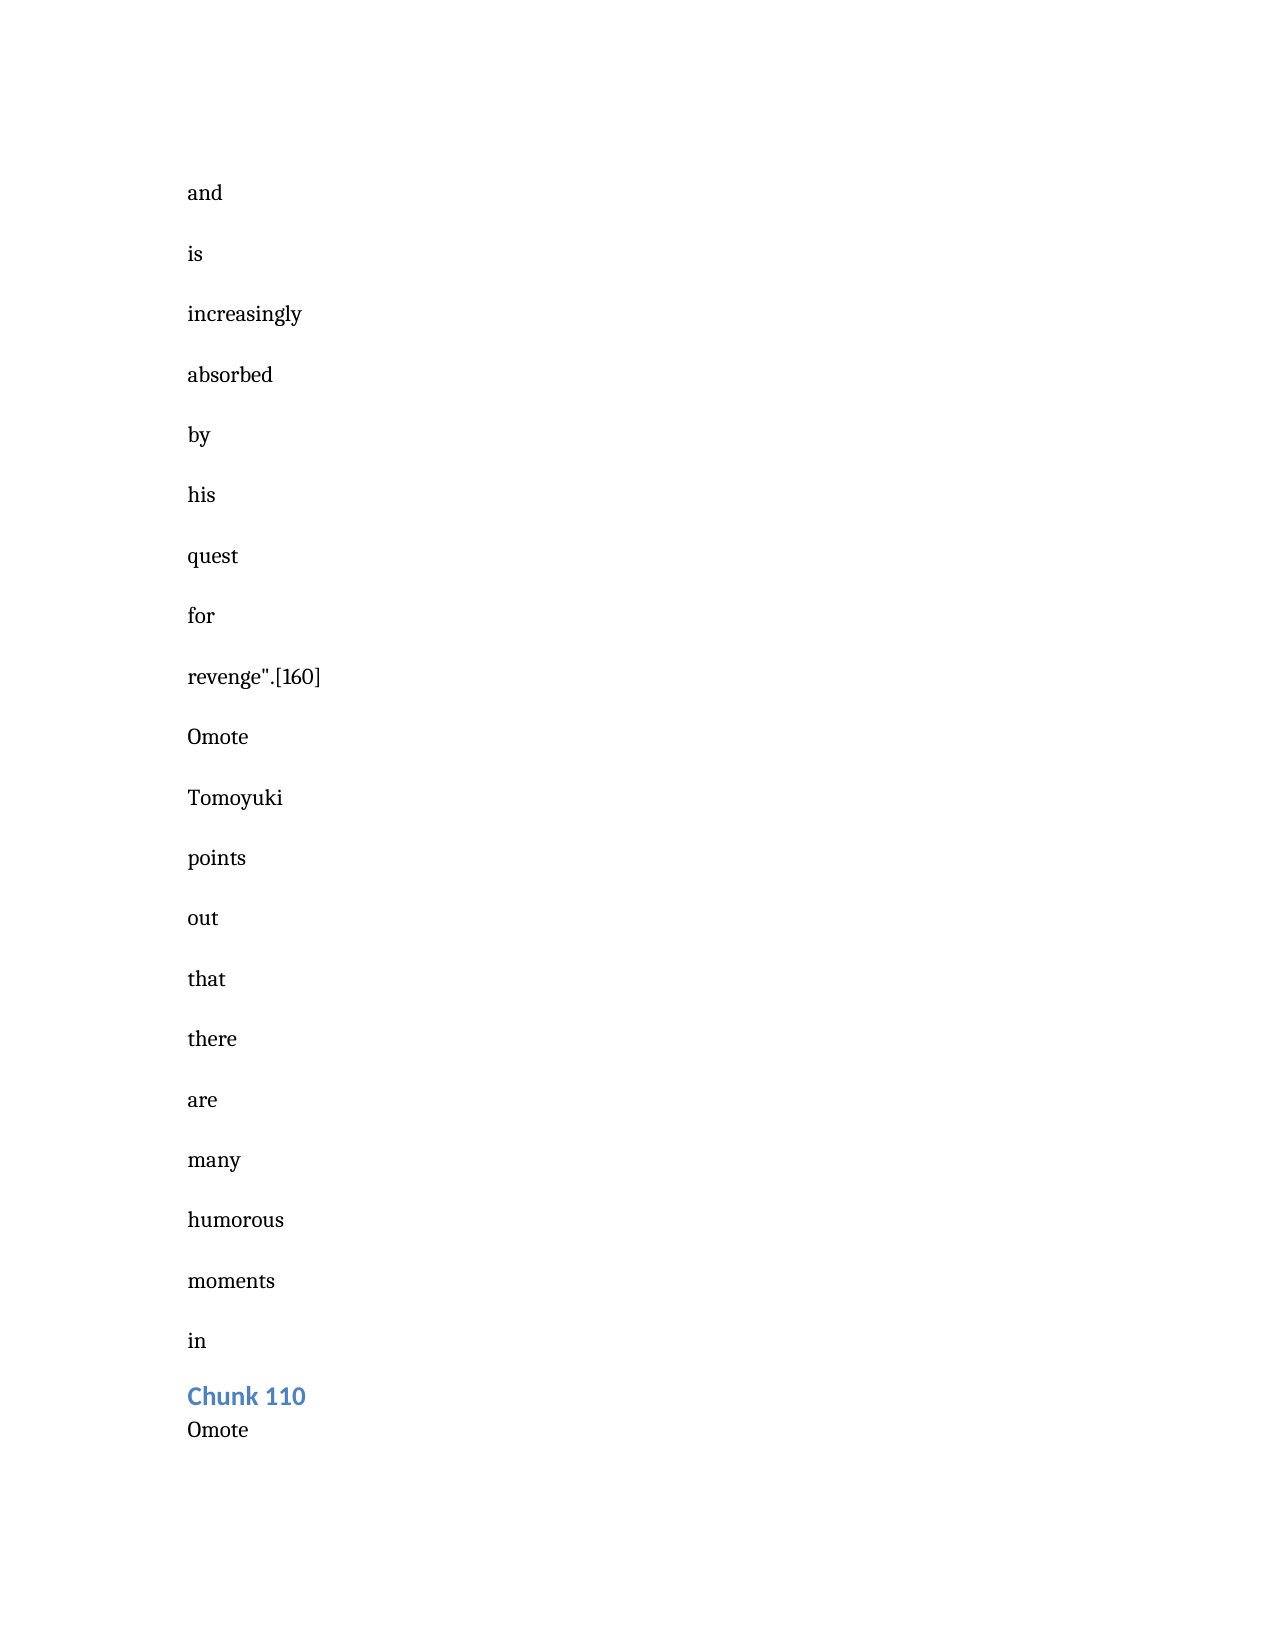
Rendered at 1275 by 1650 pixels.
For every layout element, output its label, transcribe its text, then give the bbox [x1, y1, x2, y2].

subtitle Chunk 110 [187, 1379, 1087, 1412]
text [187, 150, 1087, 1354]
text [187, 1417, 1087, 1474]
